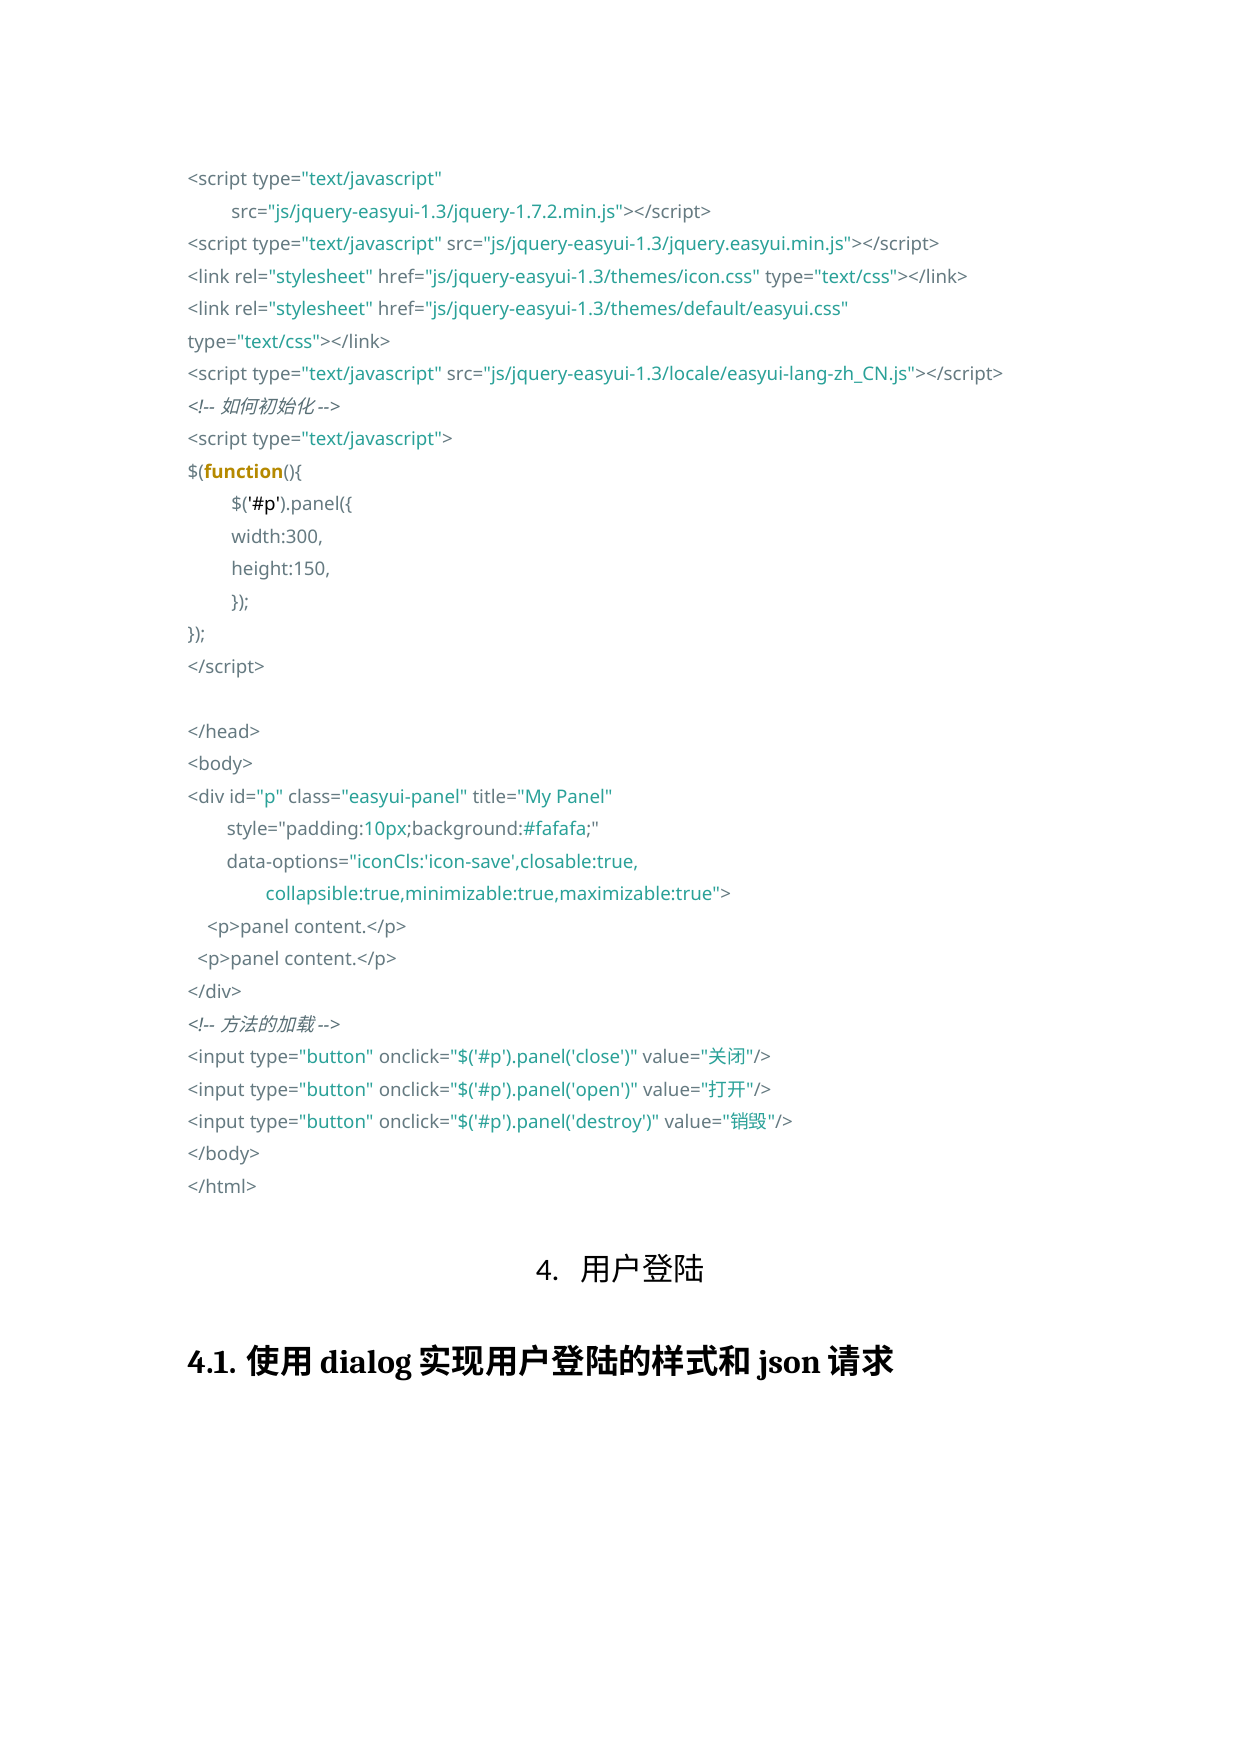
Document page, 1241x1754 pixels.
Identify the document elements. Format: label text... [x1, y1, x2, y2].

text <input type="button" onclick="$('#p').panel('open')" value="打开"/> [187, 1072, 1053, 1104]
text <body> [187, 747, 1053, 779]
subtitle 用户登陆 [187, 1234, 1053, 1299]
text <script type="text/javascript"> [187, 422, 1053, 454]
text <input type="button" onclick="$('#p').panel('destroy')" value="销毁"/> [187, 1104, 1053, 1137]
text width:300, [187, 519, 1053, 552]
text $('#p').panel({ [187, 487, 1053, 519]
text <script type="text/javascript" [187, 162, 1053, 194]
text data-options="iconCls:'icon-save',closable:true, [187, 844, 1053, 877]
text </body> [187, 1137, 1053, 1169]
text collapsible:true,minimizable:true,maximizable:true"> [187, 877, 1053, 909]
text }); [187, 617, 1053, 649]
text style="padding:10px;background:#fafafa;" [187, 812, 1053, 844]
text <script type="text/javascript" src="js/jquery-easyui-1.3/jquery.easyui.min.js"></script> [187, 227, 1053, 259]
text <p>panel content.</p> [187, 942, 1053, 974]
text <link rel="stylesheet" href="js/jquery-easyui-1.3/themes/default/easyui.css" type="text/css"></link> [187, 292, 1053, 357]
text src="js/jquery-easyui-1.3/jquery-1.7.2.min.js"></script> [187, 194, 1053, 227]
text height:150, [187, 552, 1053, 584]
text </head> [187, 714, 1053, 747]
text $(function(){ [187, 454, 1053, 487]
subtitle 使用dialog实现用户登陆的样式和json请求 [187, 1327, 1053, 1392]
text </html> [187, 1169, 1053, 1202]
text </script> [187, 649, 1053, 682]
text <input type="button" onclick="$('#p').panel('close')" value="关闭"/> [187, 1039, 1053, 1072]
text <div id="p" class="easyui-panel" title="My Panel" [187, 779, 1053, 812]
text <p>panel content.</p> [187, 909, 1053, 942]
text }); [187, 584, 1053, 617]
text <script type="text/javascript" src="js/jquery-easyui-1.3/locale/easyui-lang-zh_CN.js"></script> [187, 357, 1053, 389]
text <!-- 方法的加载 --> [187, 1007, 1053, 1039]
text </div> [187, 974, 1053, 1007]
text <!-- 如何初始化 --> [187, 389, 1053, 422]
text <link rel="stylesheet" href="js/jquery-easyui-1.3/themes/icon.css" type="text/css"></link> [187, 259, 1053, 292]
